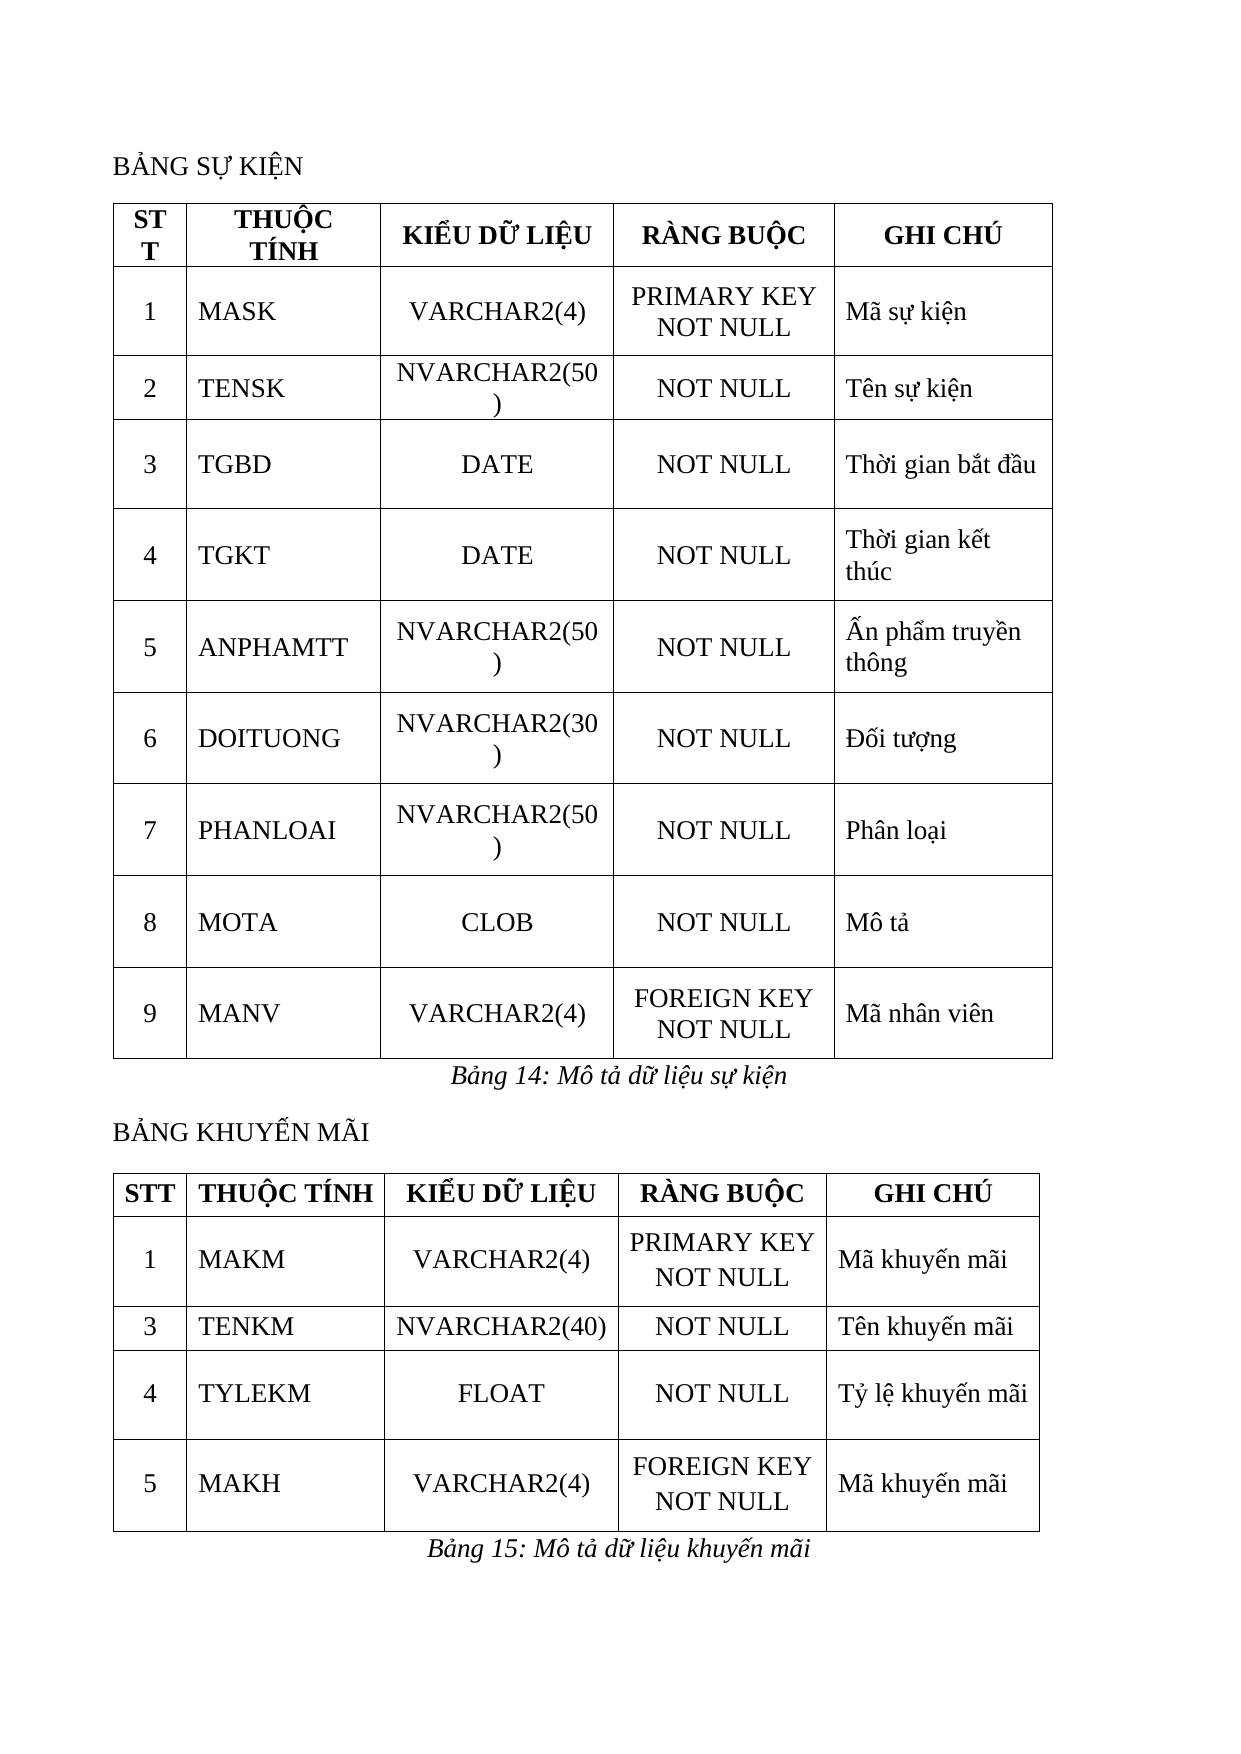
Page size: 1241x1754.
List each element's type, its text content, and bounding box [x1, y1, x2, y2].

table_cell NOT NULL [614, 876, 834, 967]
table_cell 9 [114, 968, 186, 1058]
table_cell 5 [114, 601, 186, 692]
table_cell TENKM [187, 1307, 384, 1349]
table_cell NVARCHAR2(50) [381, 601, 613, 692]
table_cell DOITUONG [187, 693, 380, 783]
table_cell Tỷ lệ khuyến mãi [827, 1351, 1039, 1439]
table_cell 3 [114, 1307, 186, 1349]
table_cell TGKT [187, 509, 380, 600]
table_cell Mã khuyến mãi [827, 1217, 1039, 1306]
table_cell NOT NULL [619, 1351, 826, 1439]
table_cell NOT NULL [614, 784, 834, 875]
table_cell Mã sự kiện [835, 267, 1052, 355]
table_cell PRIMARY KEY NOT NULL [619, 1217, 826, 1306]
table_header RÀNG BUỘC [619, 1174, 826, 1216]
table_cell NOT NULL [619, 1307, 826, 1349]
table_header KIỂU DỮ LIỆU [385, 1174, 618, 1216]
table_cell 5 [114, 1440, 186, 1531]
table_cell NOT NULL [614, 509, 834, 600]
table_cell 8 [114, 876, 186, 967]
table_cell NVARCHAR2(40) [385, 1307, 618, 1349]
table_cell NOT NULL [614, 356, 834, 419]
table_cell TYLEKM [187, 1351, 384, 1439]
table_cell NVARCHAR2(50) [381, 356, 613, 419]
table_cell Ấn phẩm truyền thông [835, 601, 1052, 692]
table_cell VARCHAR2(4) [385, 1217, 618, 1306]
text BẢNG KHUYẾN MÃI [112, 1116, 1128, 1147]
table_header GHI CHÚ [835, 204, 1052, 266]
table_cell MANV [187, 968, 380, 1058]
table_cell ANPHAMTT [187, 601, 380, 692]
table_cell PRIMARY KEY NOT NULL [614, 267, 834, 355]
table_cell MAKH [187, 1440, 384, 1531]
table_cell Tên khuyến mãi [827, 1307, 1039, 1349]
table_cell Thời gian bắt đầu [835, 420, 1052, 508]
table_header THUỘC TÍNH [187, 204, 380, 266]
table_cell CLOB [381, 876, 613, 967]
table_header KIỂU DỮ LIỆU [381, 204, 613, 266]
table_cell 4 [114, 1351, 186, 1439]
text Bảng 14: Mô tả dữ liệu sự kiện [112, 1059, 1128, 1090]
table_cell 4 [114, 509, 186, 600]
table_cell MAKM [187, 1217, 384, 1306]
table_cell VARCHAR2(4) [381, 968, 613, 1058]
table_cell 2 [114, 356, 186, 419]
table_cell VARCHAR2(4) [381, 267, 613, 355]
table_cell VARCHAR2(4) [385, 1440, 618, 1531]
table_cell MOTA [187, 876, 380, 967]
table_header THUỘC TÍNH [187, 1174, 384, 1216]
table_cell 6 [114, 693, 186, 783]
table_cell PHANLOAI [187, 784, 380, 875]
table_cell TENSK [187, 356, 380, 419]
table_cell 7 [114, 784, 186, 875]
table_header STT [114, 204, 186, 266]
table_cell NOT NULL [614, 420, 834, 508]
table_cell Đối tượng [835, 693, 1052, 783]
table_cell MASK [187, 267, 380, 355]
table_cell DATE [381, 420, 613, 508]
table_cell TGBD [187, 420, 380, 508]
table_cell Tên sự kiện [835, 356, 1052, 419]
table_header RÀNG BUỘC [614, 204, 834, 266]
table_cell 3 [114, 420, 186, 508]
table_cell NVARCHAR2(50) [381, 784, 613, 875]
table_cell FOREIGN KEY NOT NULL [614, 968, 834, 1058]
table_cell Mã khuyến mãi [827, 1440, 1039, 1531]
table_cell Mô tả [835, 876, 1052, 967]
table_header GHI CHÚ [827, 1174, 1039, 1216]
table_cell NVARCHAR2(30) [381, 693, 613, 783]
table_cell Phân loại [835, 784, 1052, 875]
table_cell DATE [381, 509, 613, 600]
table_header STT [114, 1174, 186, 1216]
table_cell FLOAT [385, 1351, 618, 1439]
table_cell NOT NULL [614, 601, 834, 692]
text Bảng 15: Mô tả dữ liệu khuyến mãi [112, 1532, 1128, 1563]
table_cell Mã nhân viên [835, 968, 1052, 1058]
table_cell 1 [114, 1217, 186, 1306]
text BẢNG SỰ KIỆN [112, 150, 1128, 181]
table_cell NOT NULL [614, 693, 834, 783]
table_cell Thời gian kết thúc [835, 509, 1052, 600]
table_cell FOREIGN KEY NOT NULL [619, 1440, 826, 1531]
table_cell 1 [114, 267, 186, 355]
